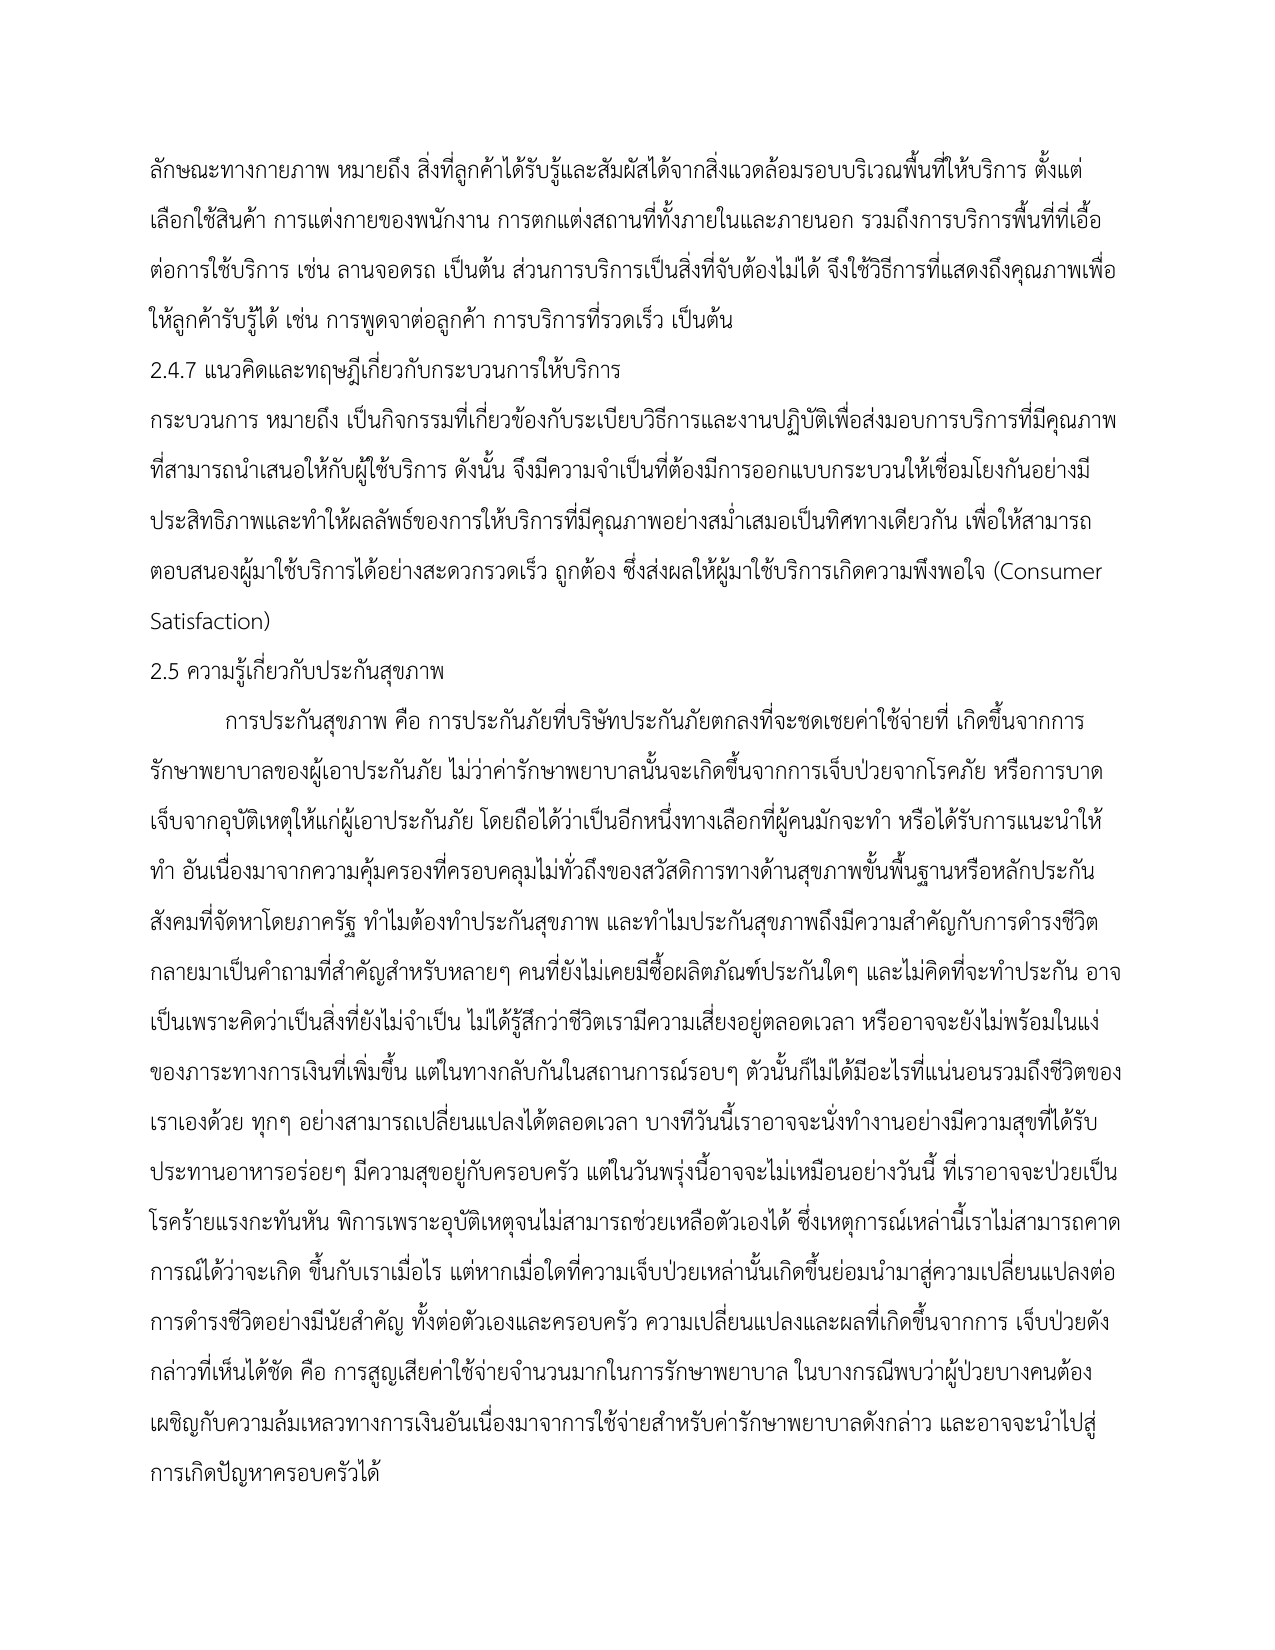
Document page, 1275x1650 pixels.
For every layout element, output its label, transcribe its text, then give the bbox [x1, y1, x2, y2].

text 2.4.7 แนวคิดและทฤษฎีเกี่ยวกับกระบวนการให้บริการ [150, 350, 1125, 394]
text กระบวนการ หมายถึง เป็นกิจกรรมที่เกี่ยวข้องกับระเบียบวิธีการและงานปฏิบัติเพื่อส่งมอบการบริการที่มีคุณภาพที่สามารถนำเสนอให้กับผู้ใช้บริการ ดังนั้น จึงมีความจำเป็นที่ต้องมีการออกแบบกระบวนให้เชื่อมโยงกันอย่างมีประสิทธิภาพและทำให้ผลลัพธ์ของการให้บริการที่มีคุณภาพอย่างสม่ำเสมอเป็นทิศทางเดียวกัน เพื่อให้สามารถตอบสนองผู้มาใช้บริการได้อย่างสะดวกรวดเร็ว ถูกต้อง ซึ่งส่งผลให้ผู้มาใช้บริการเกิดความพึงพอใจ (Consumer Satisfaction) [150, 401, 1125, 644]
text การประกันสุขภาพ คือ การประกันภัยที่บริษัทประกันภัยตกลงที่จะชดเชยค่าใช้จ่ายที่ เกิดขึ้นจากการรักษาพยาบาลของผู้เอาประกันภัย ไม่ว่าค่ารักษาพยาบาลนั้นจะเกิดขึ้นจากการเจ็บป่วยจากโรคภัย หรือการบาดเจ็บจากอุบัติเหตุให้แก่ผู้เอาประกันภัย โดยถือได้ว่าเป็นอีกหนึ่งทางเลือกที่ผู้คนมักจะทำ หรือได้รับการแนะนำให้ทำ อันเนื่องมาจากความคุ้มครองที่ครอบคลุมไม่ทั่วถึงของสวัสดิการทางด้านสุขภาพขั้นพื้นฐานหรือหลักประกันสังคมที่จัดหาโดยภาครัฐ ทำไมต้องทำประกันสุขภาพ และทำไมประกันสุขภาพถึงมีความสำคัญกับการดำรงชีวิต กลายมาเป็นคำถามที่สำคัญสำหรับหลายๆ คนที่ยังไม่เคยมีซื้อผลิตภัณฑ์ประกันใดๆ และไม่คิดที่จะทำประกัน อาจเป็นเพราะคิดว่าเป็นสิ่งที่ยังไม่จำเป็น ไม่ได้รู้สึกว่าชีวิตเรามีความเสี่ยงอยู่ตลอดเวลา หรืออาจจะยังไม่พร้อมในแง่ของภาระทางการเงินที่เพิ่มขึ้น แต่ในทางกลับกันในสถานการณ์รอบๆ ตัวนั้นก็ไม่ได้มีอะไรที่แน่นอนรวมถึงชีวิตของเราเองด้วย ทุกๆ อย่างสามารถเปลี่ยนแปลงได้ตลอดเวลา บางทีวันนี้เราอาจจะนั่งทำงานอย่างมีความสุขที่ได้รับประทานอาหารอร่อยๆ มีความสุขอยู่กับครอบครัว แต่ในวันพรุ่งนี้อาจจะไม่เหมือนอย่างวันนี้ ที่เราอาจจะป่วยเป็นโรคร้ายแรงกะทันหัน พิการเพราะอุบัติเหตุจนไม่สามารถช่วยเหลือตัวเองได้ ซึ่งเหตุการณ์เหล่านี้เราไม่สามารถคาดการณ์ได้ว่าจะเกิด ขึ้นกับเราเมื่อไร แต่หากเมื่อใดที่ความเจ็บป่วยเหล่านั้นเกิดขึ้นย่อมนำมาสู่ความเปลี่ยนแปลงต่อการดำรงชีวิตอย่างมีนัยสำคัญ ทั้งต่อตัวเองและครอบครัว ความเปลี่ยนแปลงและผลที่เกิดขึ้นจากการ เจ็บป่วยดังกล่าวที่เห็นได้ชัด คือ การสูญเสียค่าใช้จ่ายจำนวนมากในการรักษาพยาบาล ในบางกรณีพบว่าผู้ป่วยบางคนต้องเผชิญกับความล้มเหลวทางการเงินอันเนื่องมาจาการใช้จ่ายสำหรับค่ารักษาพยาบาลดังกล่าว และอาจจะนำไปสู่การเกิดปัญหาครอบครัวได้ [150, 701, 1125, 1496]
text ลักษณะทางกายภาพ หมายถึง สิ่งที่ลูกค้าได้รับรู้และสัมผัสได้จากสิ่งแวดล้อมรอบบริเวณพื้นที่ให้บริการ ตั้งแต่เลือกใช้สินค้า การแต่งกายของพนักงาน การตกแต่งสถานที่ทั้งภายในและภายนอก รวมถึงการบริการพื้นที่ที่เอื้อต่อการใช้บริการ เช่น ลานจอดรถ เป็นต้น ส่วนการบริการเป็นสิ่งที่จับต้องไม่ได้ จึงใช้วิธีการที่แสดงถึงคุณภาพเพื่อให้ลูกค้ารับรู้ได้ เช่น การพูดจาต่อลูกค้า การบริการที่รวดเร็ว เป็นต้น [150, 150, 1125, 344]
text 2.5 ความรู้เกี่ยวกับประกันสุขภาพ [150, 651, 1125, 695]
